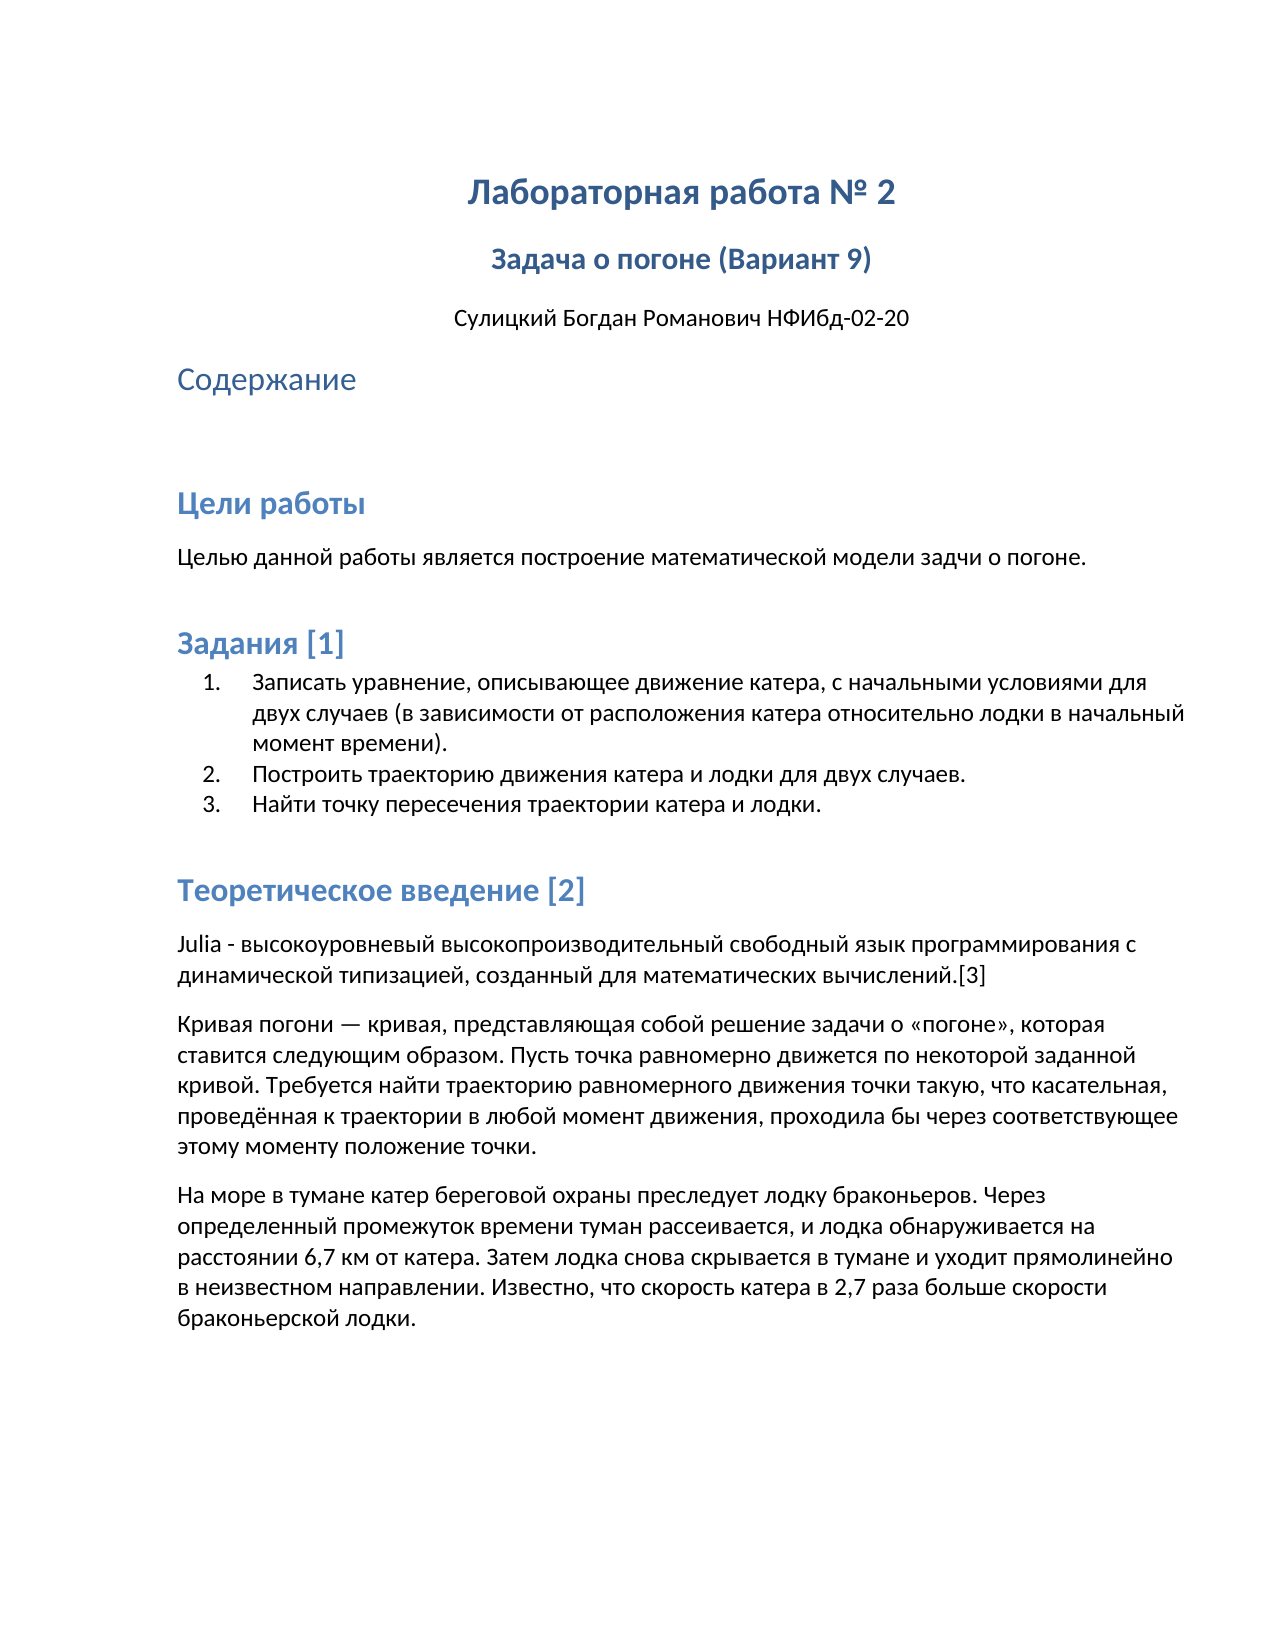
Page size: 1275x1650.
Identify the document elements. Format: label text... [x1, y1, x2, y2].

text Julia - высокоуровневый высокопроизводительный свободный язык программирования с динамической типизацией, созданный для математических вычислений.[3] [177, 936, 1186, 997]
title Лабораторная работа № 2 [177, 168, 1186, 214]
list Найти точку пересечения траектории катера и лодки. [202, 796, 1186, 827]
text Целью данной работы является построение математической модели задчи о погоне. [177, 541, 1186, 572]
subtitle Содержание [177, 357, 1186, 398]
subtitle Теоретическое введение [2] [177, 877, 1186, 917]
list Построить траекторию движения катера и лодки для двух случаев. [202, 762, 1186, 792]
text На море в тумане катер береговой охраны преследует лодку браконьеров. Через определенный промежуток времени туман рассеивается, и лодка обнаруживается на расстоянии 6,7 км от катера. Затем лодка снова скрывается в тумане и уходит прямолинейно в неизвестном направлении. Известно, что скорость катера в 2,7 раза больше скорости браконьерской лодки. [177, 1187, 1186, 1340]
text Кривая погони — кривая, представляющая собой решение задачи о «погоне», которая ставится следующим образом. Пусть точка равномерно движется по некоторой заданной кривой. Требуется найти траекторию равномерного движения точки такую, что касательная, проведённая к траектории в любой момент движения, проходила бы через соответствующее этому моменту положение точки. [177, 1016, 1186, 1168]
subtitle Цели работы [177, 482, 1186, 523]
subtitle Задача о погоне (Вариант 9) [177, 239, 1186, 277]
text Сулицкий Богдан Романович НФИбд-02-20 [177, 302, 1186, 332]
subtitle Задания [1] [177, 622, 1186, 663]
list Записать уравнение, описывающее движение катера, с начальными условиями для двух случаев (в зависимости от расположения катера относительно лодки в начальный момент времени). [202, 666, 1186, 758]
